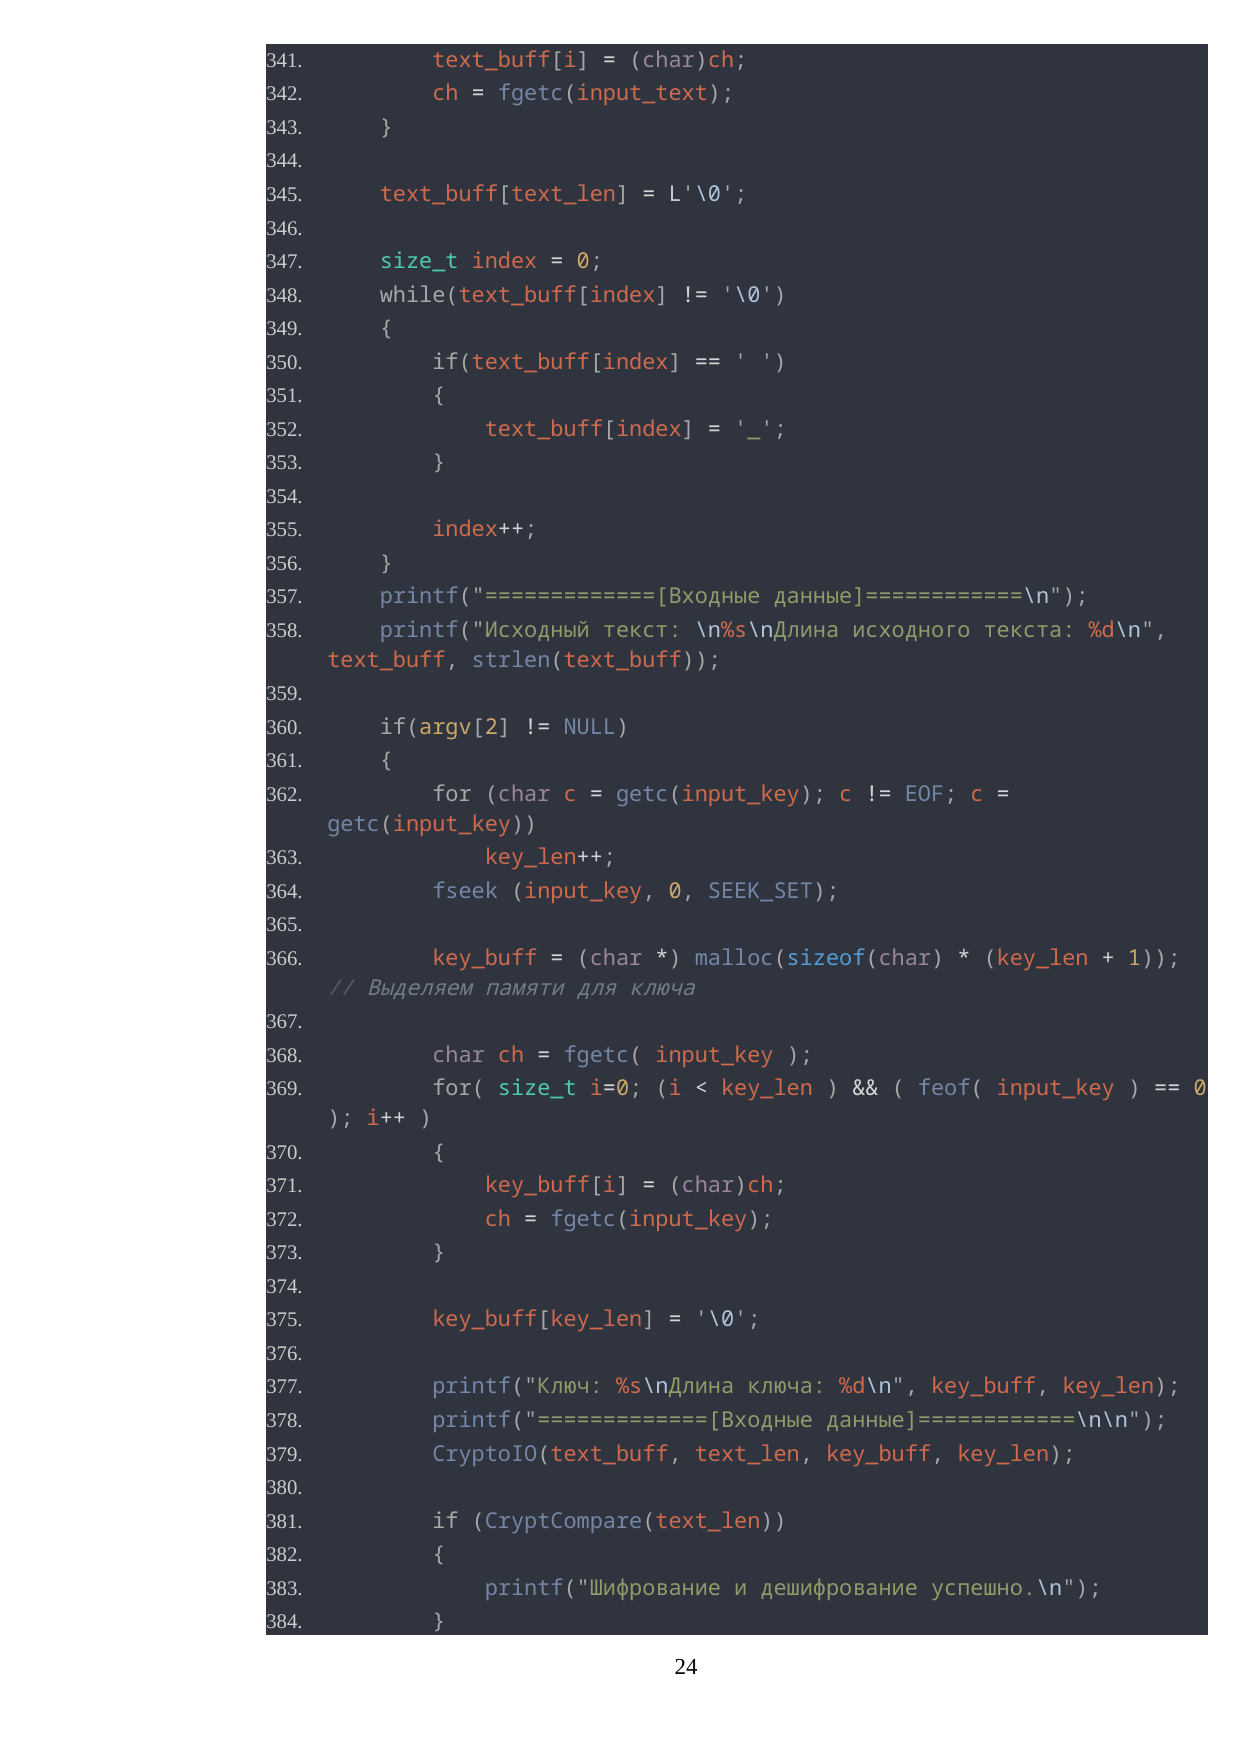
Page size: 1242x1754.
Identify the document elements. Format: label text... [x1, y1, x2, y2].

list { [266, 1538, 1208, 1568]
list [266, 1572, 1208, 1601]
list ch = fgetc(input_text); [266, 77, 1208, 107]
list key_buff[i] = (char)ch; [266, 1169, 1208, 1199]
list char ch = fgetc( input_key ); [266, 1039, 1208, 1068]
list ch = fgetc(input_key); [266, 1203, 1208, 1232]
list { [266, 744, 1208, 774]
list if (CryptCompare(text_len)) [266, 1504, 1208, 1534]
list for (char c = getc(input_key); c != EOF; c = getc(input_key)) [266, 778, 1208, 837]
list printf("=============[Входные данные]============\n"); [266, 580, 1208, 610]
list text_buff[i] = (char)ch; [266, 44, 1208, 73]
list text_buff[text_len] = L'\0'; [266, 178, 1208, 208]
list printf("Исходный текст: \n%s\nДлина исходного текста: %d\n", text_buff, strlen(text_buff)); [266, 614, 1208, 673]
list for( size_t i=0; (i < key_len ) && ( feof( input_key ) == 0 ); i++ ) [266, 1072, 1208, 1132]
list fseek (input_key, 0, SEEK_SET); [266, 875, 1208, 904]
list printf("=============[Входные данные]============\n\n"); [266, 1404, 1208, 1434]
list size_t index = 0; [266, 245, 1208, 275]
list key_buff[key_len] = '\0'; [266, 1303, 1208, 1333]
list index++; [266, 513, 1208, 543]
list if(argv[2] != NULL) [266, 711, 1208, 741]
list if(text_buff[index] == ' ') [266, 346, 1208, 375]
list { [266, 1136, 1208, 1165]
list while(text_buff[index] != '\0') [266, 278, 1208, 308]
list } [266, 547, 1208, 577]
list key_buff = (char *) malloc(sizeof(char) * (key_len + 1)); // Выделяем памяти для ключа [266, 942, 1208, 1001]
list text_buff[index] = '_'; [266, 413, 1208, 442]
list } [266, 446, 1208, 476]
list { [266, 312, 1208, 342]
list printf("Ключ: %s\nДлина ключа: %d\n", key_buff, key_len); [266, 1370, 1208, 1400]
list { [266, 379, 1208, 409]
list } [266, 1236, 1208, 1266]
list key_len++; [266, 841, 1208, 871]
list } [266, 1605, 1208, 1635]
list } [266, 111, 1208, 141]
list CryptoIO(text_buff, text_len, key_buff, key_len); [266, 1437, 1208, 1467]
